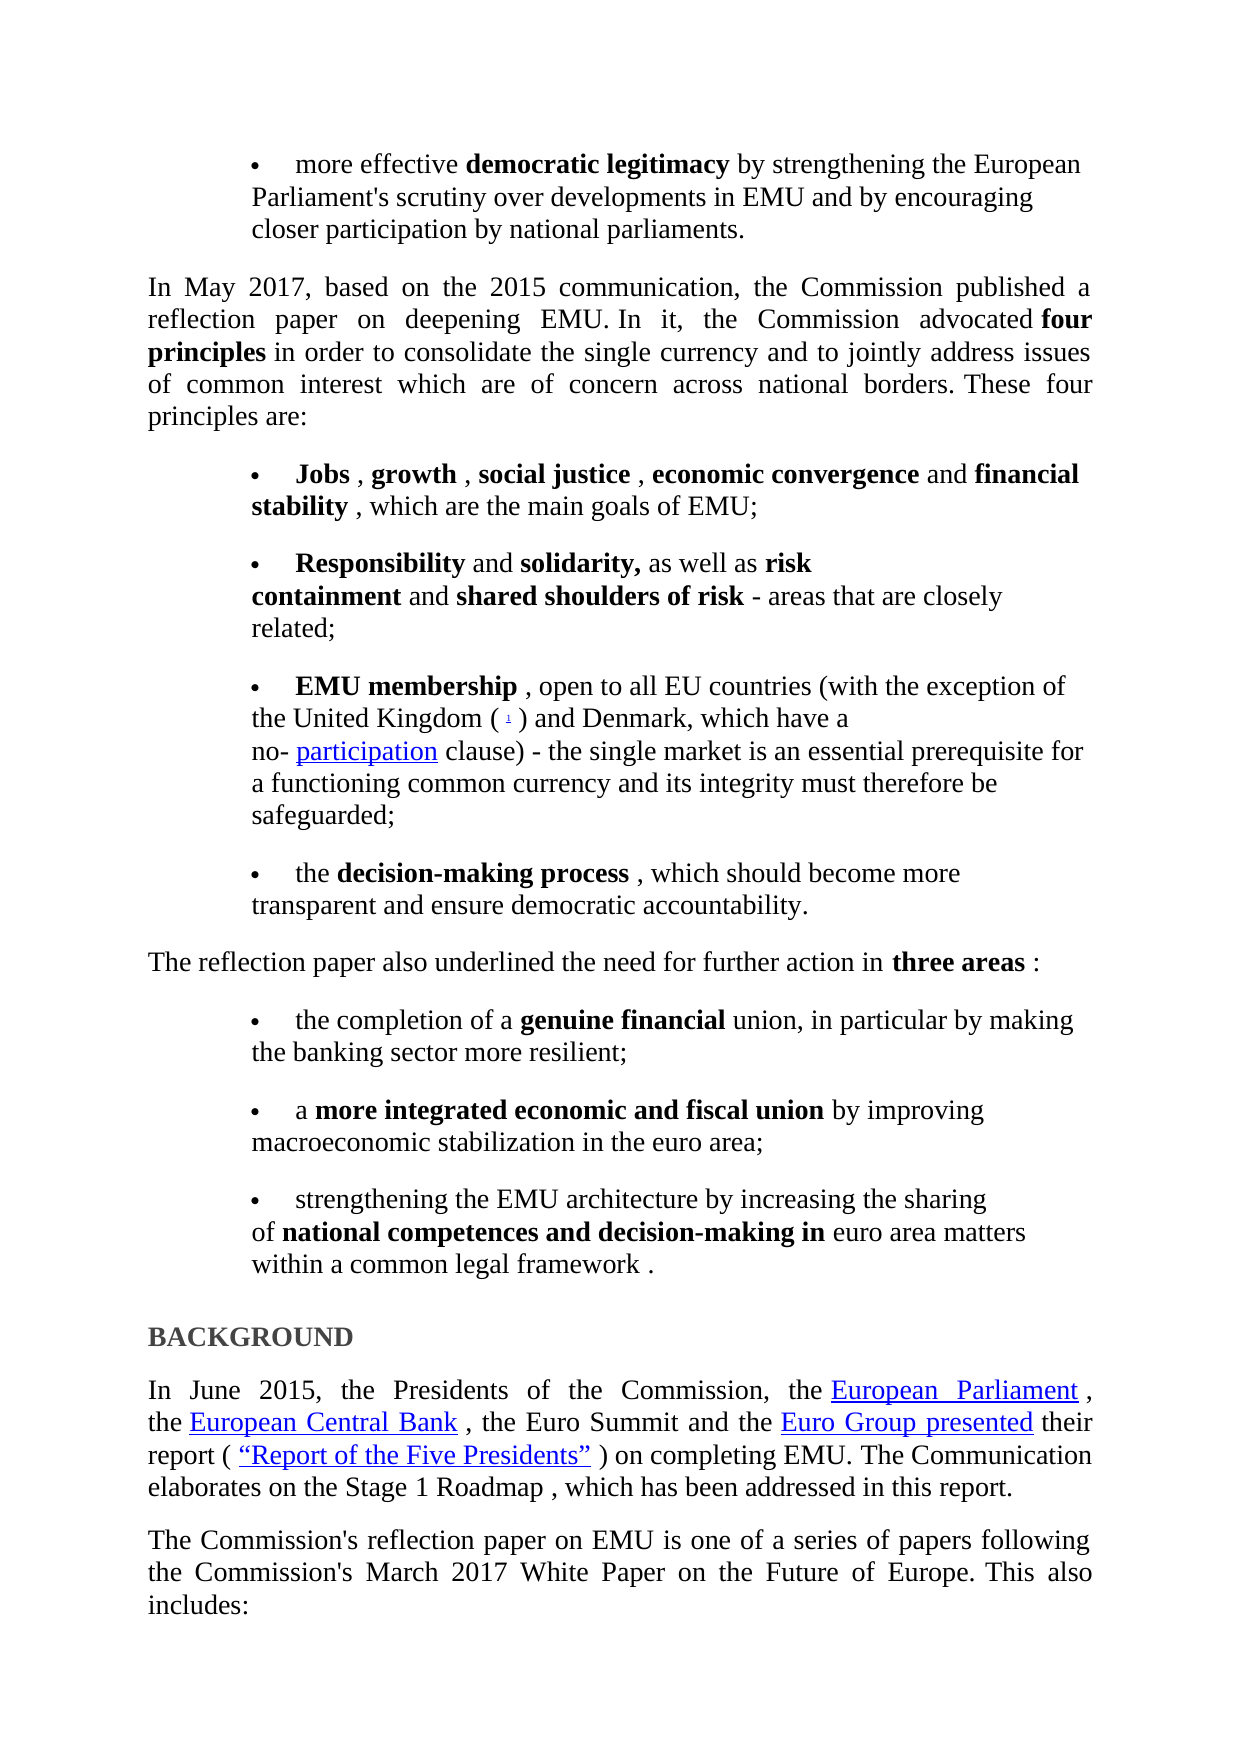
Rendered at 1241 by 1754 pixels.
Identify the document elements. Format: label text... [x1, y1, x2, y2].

list Jobs , growth , social justice , economic convergence and financial stability , which are the main goals of EMU; [251, 457, 1093, 522]
list the completion of a genuine financial union, in particular by making the banking sector more resilient; [251, 1003, 1093, 1068]
text In June 2015, the Presidents of the Commission, the European Parliament , the European Central Bank , the Euro Summit and the Euro Group presented their report ( “Report of the Five Presidents” ) on completing EMU. The Communication elaborates on the Stage 1 Roadmap , which has been addressed in this report. [148, 1373, 1093, 1503]
list Responsibility and solidarity, as well as risk containment and shared shoulders of risk - areas that are closely related; [251, 547, 1093, 644]
text The reflection paper also underlined the need for further action in three areas : [148, 946, 1093, 978]
list strengthening the EMU architecture by increasing the sharing of national competences and decision-making in euro area matters within a common legal framework . [251, 1182, 1093, 1280]
list a more integrated economic and fiscal union by improving macroeconomic stabilization in the euro area; [251, 1093, 1093, 1157]
list EMU membership , open to all EU countries (with the exception of the United Kingdom ( 1 ) and Denmark, which have a no- participation clause) - the single market is an essential prerequisite for a functioning common currency and its integrity must therefore be safeguarded; [251, 669, 1093, 831]
text The Commission's reflection paper on EMU is one of a series of papers following the Commission's March 2017 White Paper on the Future of Europe. This also includes: [148, 1523, 1093, 1620]
text In May 2017, based on the 2015 communication, the Commission published a reflection paper on deepening EMU. In it, the Commission advocated four principles in order to consolidate the single currency and to jointly address issues of common interest which are of concern across national borders. These four principles are: [148, 270, 1093, 432]
list more effective democratic legitimacy by strengthening the European Parliament's scrutiny over developments in EMU and by encouraging closer participation by national parliaments. [251, 148, 1093, 245]
list the decision-making process , which should become more transparent and ensure democratic accountability. [251, 856, 1093, 921]
text BACKGROUND [148, 1320, 1093, 1353]
